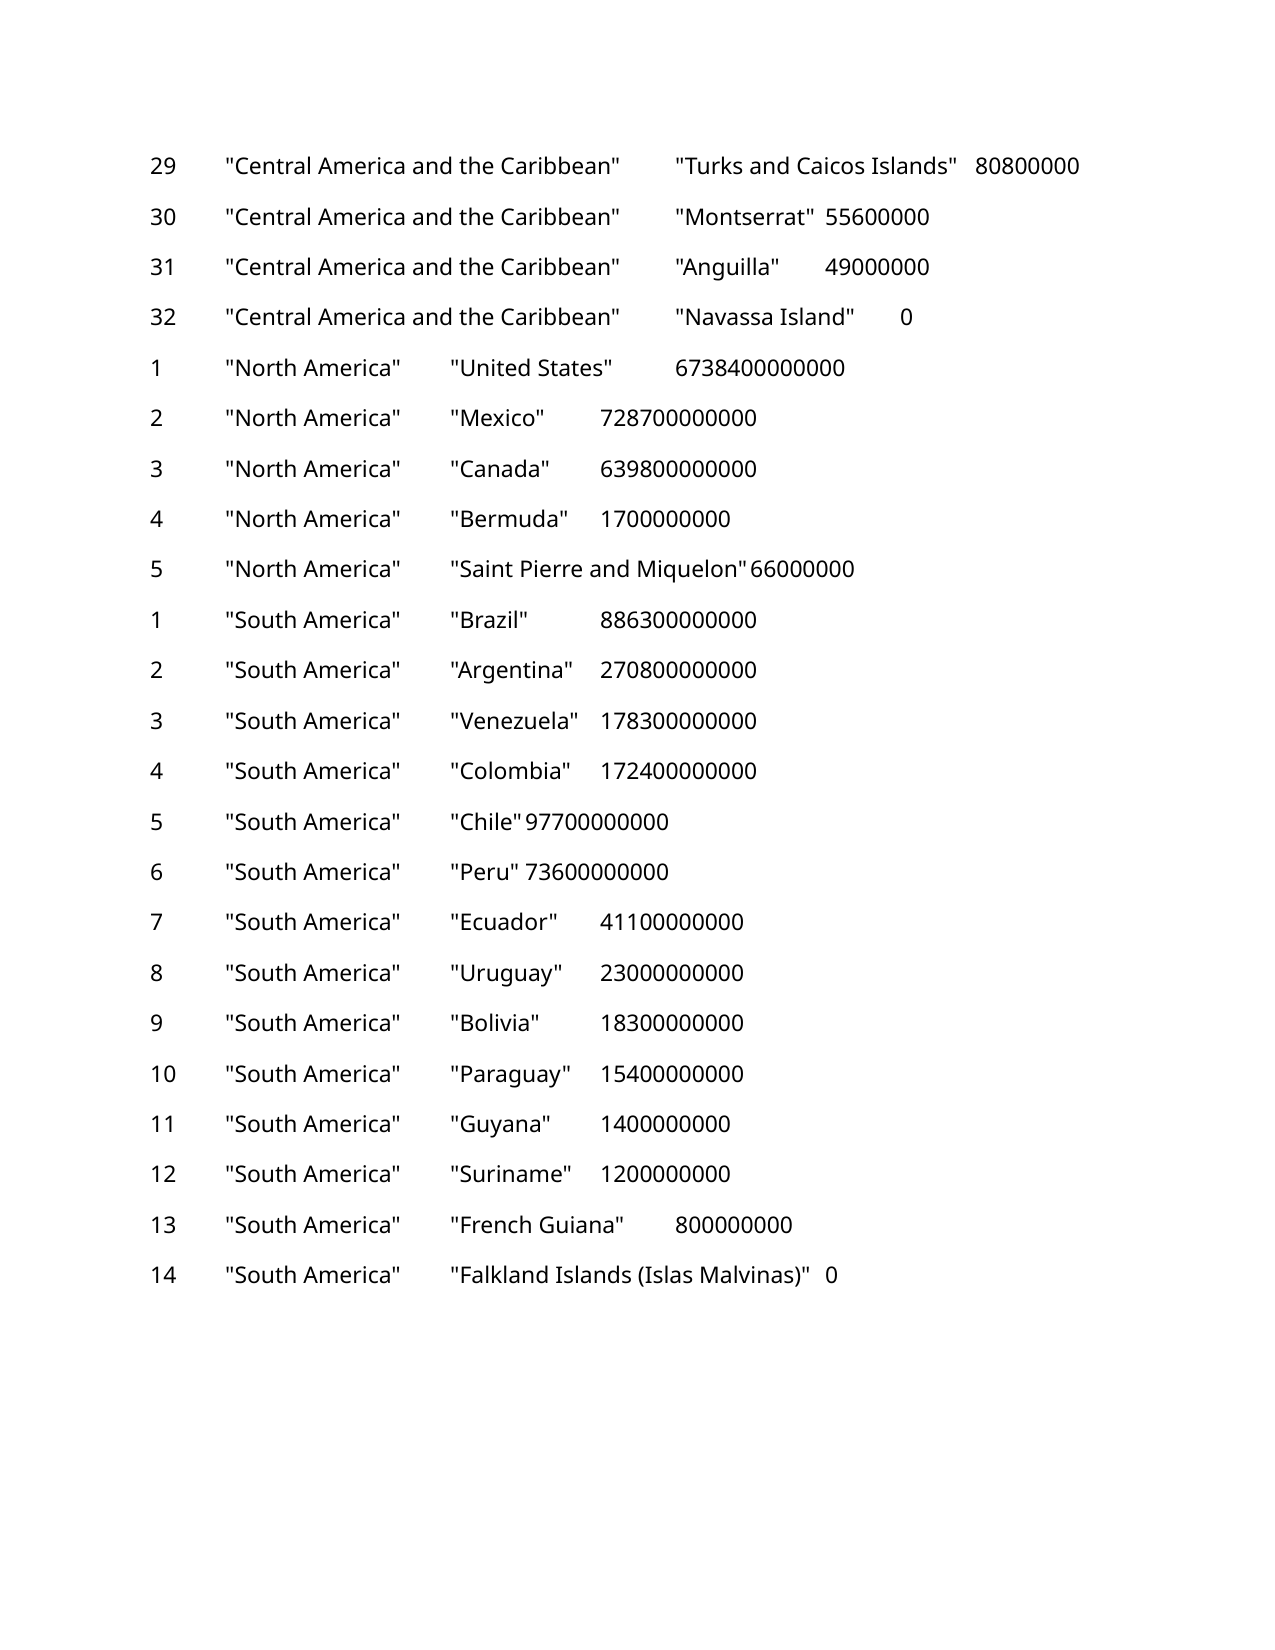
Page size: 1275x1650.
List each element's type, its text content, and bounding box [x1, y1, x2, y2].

text 29 "Central America and the Caribbean" "Turks and Caicos Islands" 80800000 [150, 150, 1125, 181]
text 32 "Central America and the Caribbean" "Navassa Island" 0 [150, 301, 1125, 332]
text 6 "South America" "Peru" 73600000000 [150, 856, 1125, 887]
text 9 "South America" "Bolivia" 18300000000 [150, 1007, 1125, 1038]
text 5 "North America" "Saint Pierre and Miquelon" 66000000 [150, 553, 1125, 584]
text 5 "South America" "Chile" 97700000000 [150, 805, 1125, 837]
text 30 "Central America and the Caribbean" "Montserrat" 55600000 [150, 200, 1125, 232]
text 4 "South America" "Colombia" 172400000000 [150, 755, 1125, 786]
text 31 "Central America and the Caribbean" "Anguilla" 49000000 [150, 251, 1125, 282]
text 10 "South America" "Paraguay" 15400000000 [150, 1057, 1125, 1089]
text 4 "North America" "Bermuda" 1700000000 [150, 503, 1125, 534]
text 7 "South America" "Ecuador" 41100000000 [150, 906, 1125, 937]
text 12 "South America" "Suriname" 1200000000 [150, 1158, 1125, 1189]
text 1 "North America" "United States" 6738400000000 [150, 352, 1125, 383]
text 2 "North America" "Mexico" 728700000000 [150, 402, 1125, 433]
text 11 "South America" "Guyana" 1400000000 [150, 1108, 1125, 1139]
text 2 "South America" "Argentina" 270800000000 [150, 654, 1125, 685]
text 13 "South America" "French Guiana" 800000000 [150, 1209, 1125, 1240]
text 8 "South America" "Uruguay" 23000000000 [150, 957, 1125, 988]
text 1 "South America" "Brazil" 886300000000 [150, 604, 1125, 635]
text 3 "North America" "Canada" 639800000000 [150, 452, 1125, 484]
text 14 "South America" "Falkland Islands (Islas Malvinas)" 0 [150, 1259, 1125, 1290]
text 3 "South America" "Venezuela" 178300000000 [150, 704, 1125, 736]
